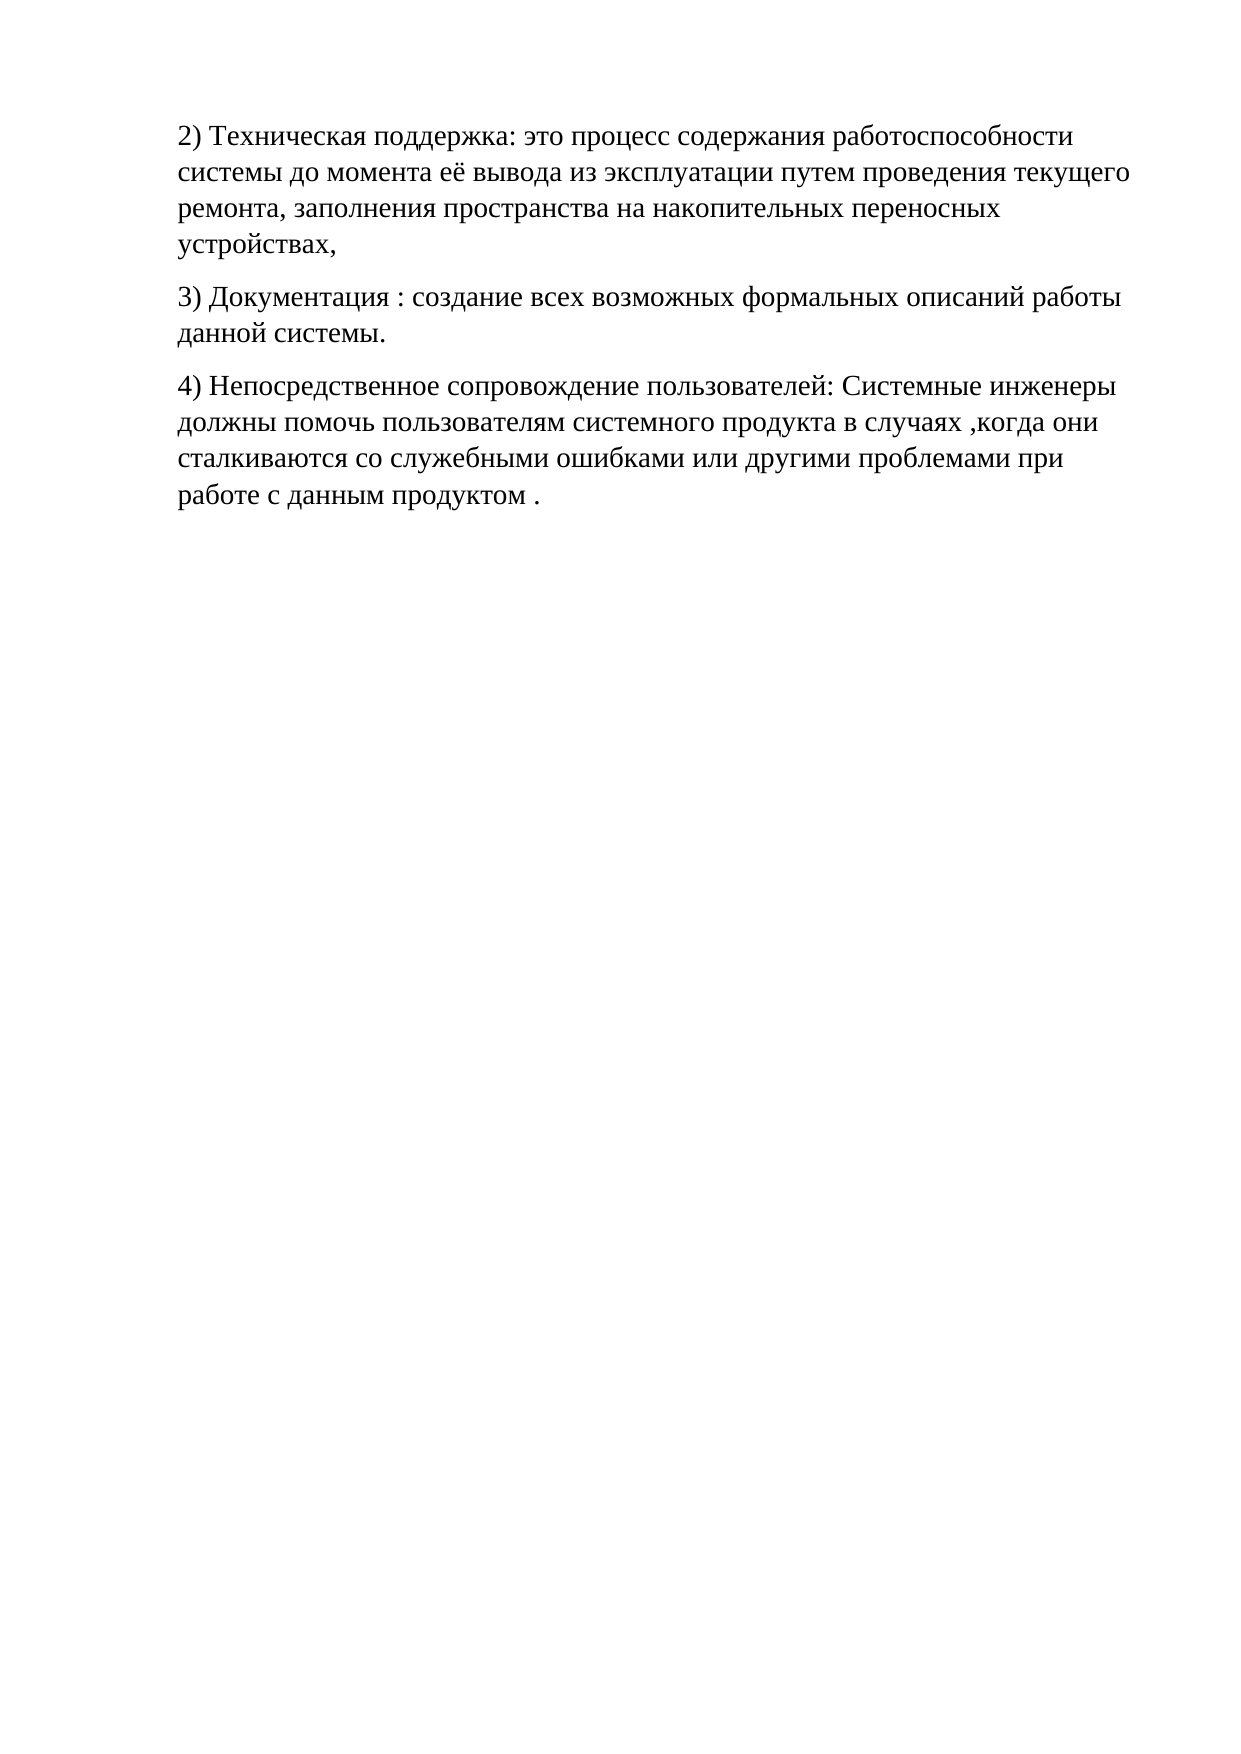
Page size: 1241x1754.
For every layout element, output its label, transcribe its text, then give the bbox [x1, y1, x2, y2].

text 4) Непосредственное сопровождение пользователей: Системные инженеры должны помочь пользователям системного продукта в случаях ,когда они сталкиваются со служебными ошибками или другими проблемами при работе с данным продуктом . [177, 368, 1152, 510]
text 2) Техническая поддержка: это процесс содержания работоспособности системы до момента её вывода из эксплуатации путем проведения текущего ремонта, заполнения пространства на накопительных переносных устройствах, [177, 118, 1152, 260]
text 3) Документация : создание всех возможных формальных описаний работы данной системы. [177, 279, 1152, 349]
